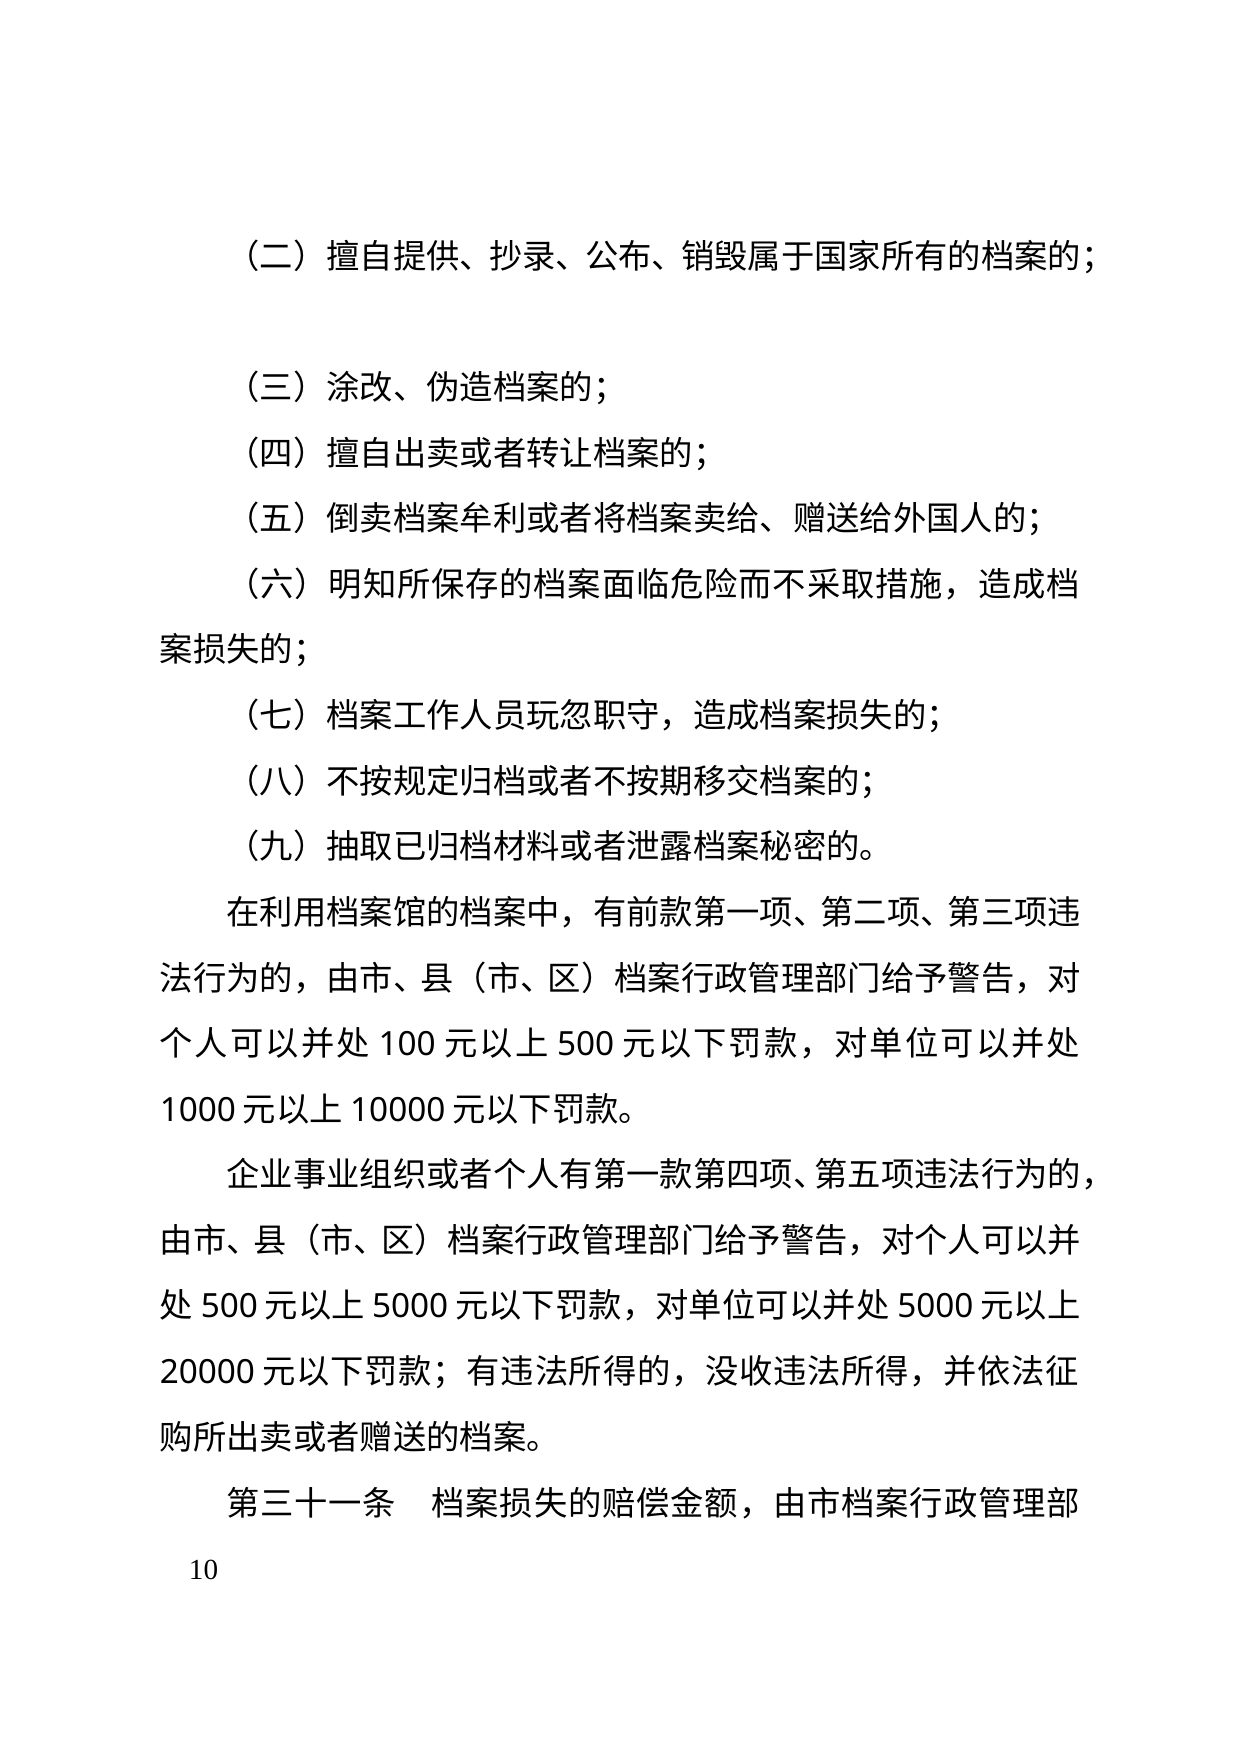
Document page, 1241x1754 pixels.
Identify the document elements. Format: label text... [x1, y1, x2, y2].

text （五）倒卖档案牟利或者将档案卖给、赠送给外国人的； [159, 811, 1081, 877]
text （二）擅自提供、抄录、公布、销毁属于国家所有的档案的； [159, 549, 1081, 680]
text （八）不按规定归档或者不按期移交档案的； [159, 1074, 1081, 1139]
text （四）擅自出卖或者转让档案的； [159, 746, 1081, 811]
text 在利用档案馆的档案中，有前款第一项、第二项、第三项违法行为的，由市、县（市、区）档案行政管理部门给予警告，对个人可以并处100元以上500元以下罚款，对单位可以并处1000元以上 10000元以下罚款。 [159, 1205, 1081, 1468]
text （一）损毁、丢失属于国家所有的档案的； [159, 483, 1081, 549]
text （九）抽取已归档材料或者泄露档案秘密的。 [159, 1139, 1081, 1205]
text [159, 1468, 1081, 1533]
text （六）明知所保存的档案面临危险而不采取措施，造成档案损失的； [159, 877, 1081, 1008]
text （三）涂改、伪造档案的； [159, 680, 1081, 746]
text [159, 221, 1081, 483]
text （七）档案工作人员玩忽职守，造成档案损失的； [159, 1008, 1081, 1074]
